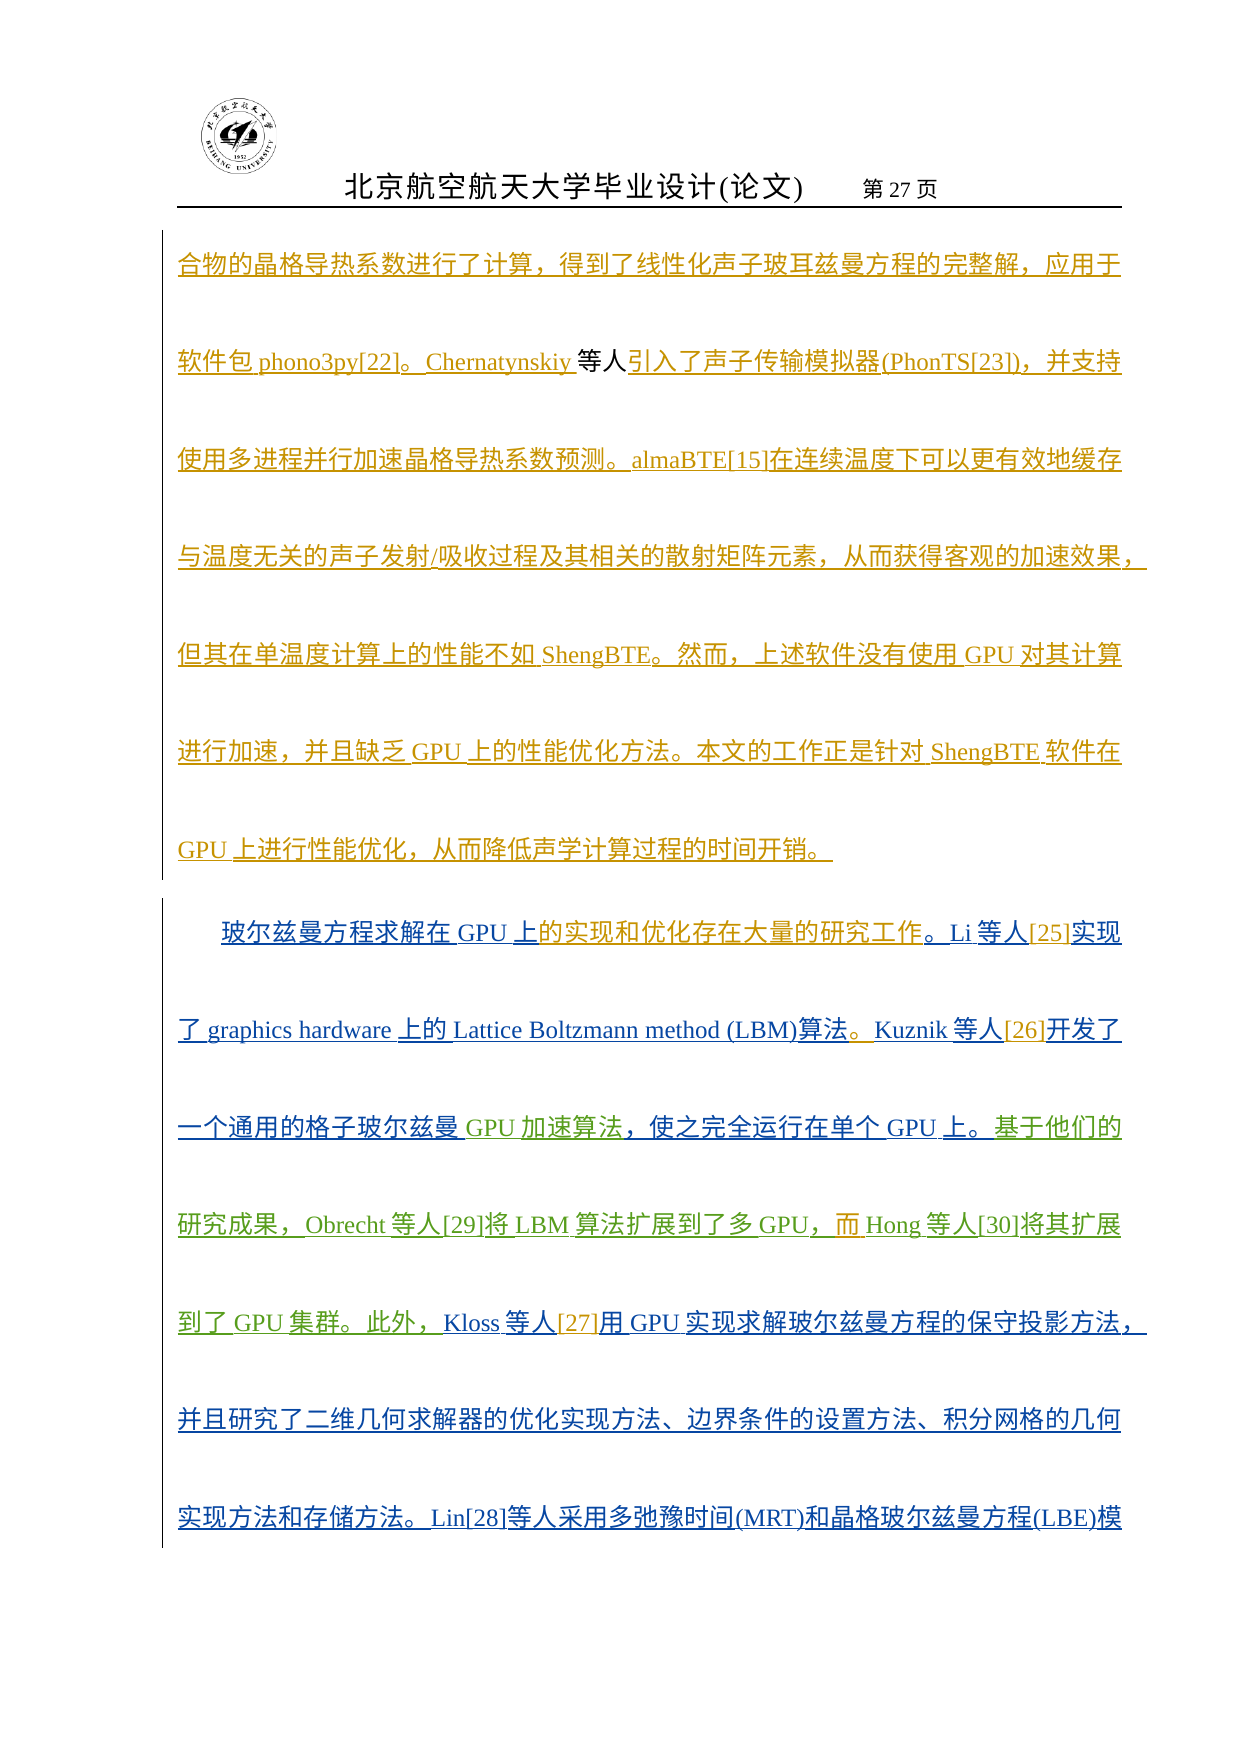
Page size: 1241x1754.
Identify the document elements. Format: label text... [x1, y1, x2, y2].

text 等人等人等人 [177, 230, 1122, 470]
text 等人等人等人 [177, 666, 1122, 763]
text 等人等人等人 [177, 763, 1122, 880]
picture [201, 98, 277, 174]
text 等人等人等人 [177, 471, 1122, 665]
